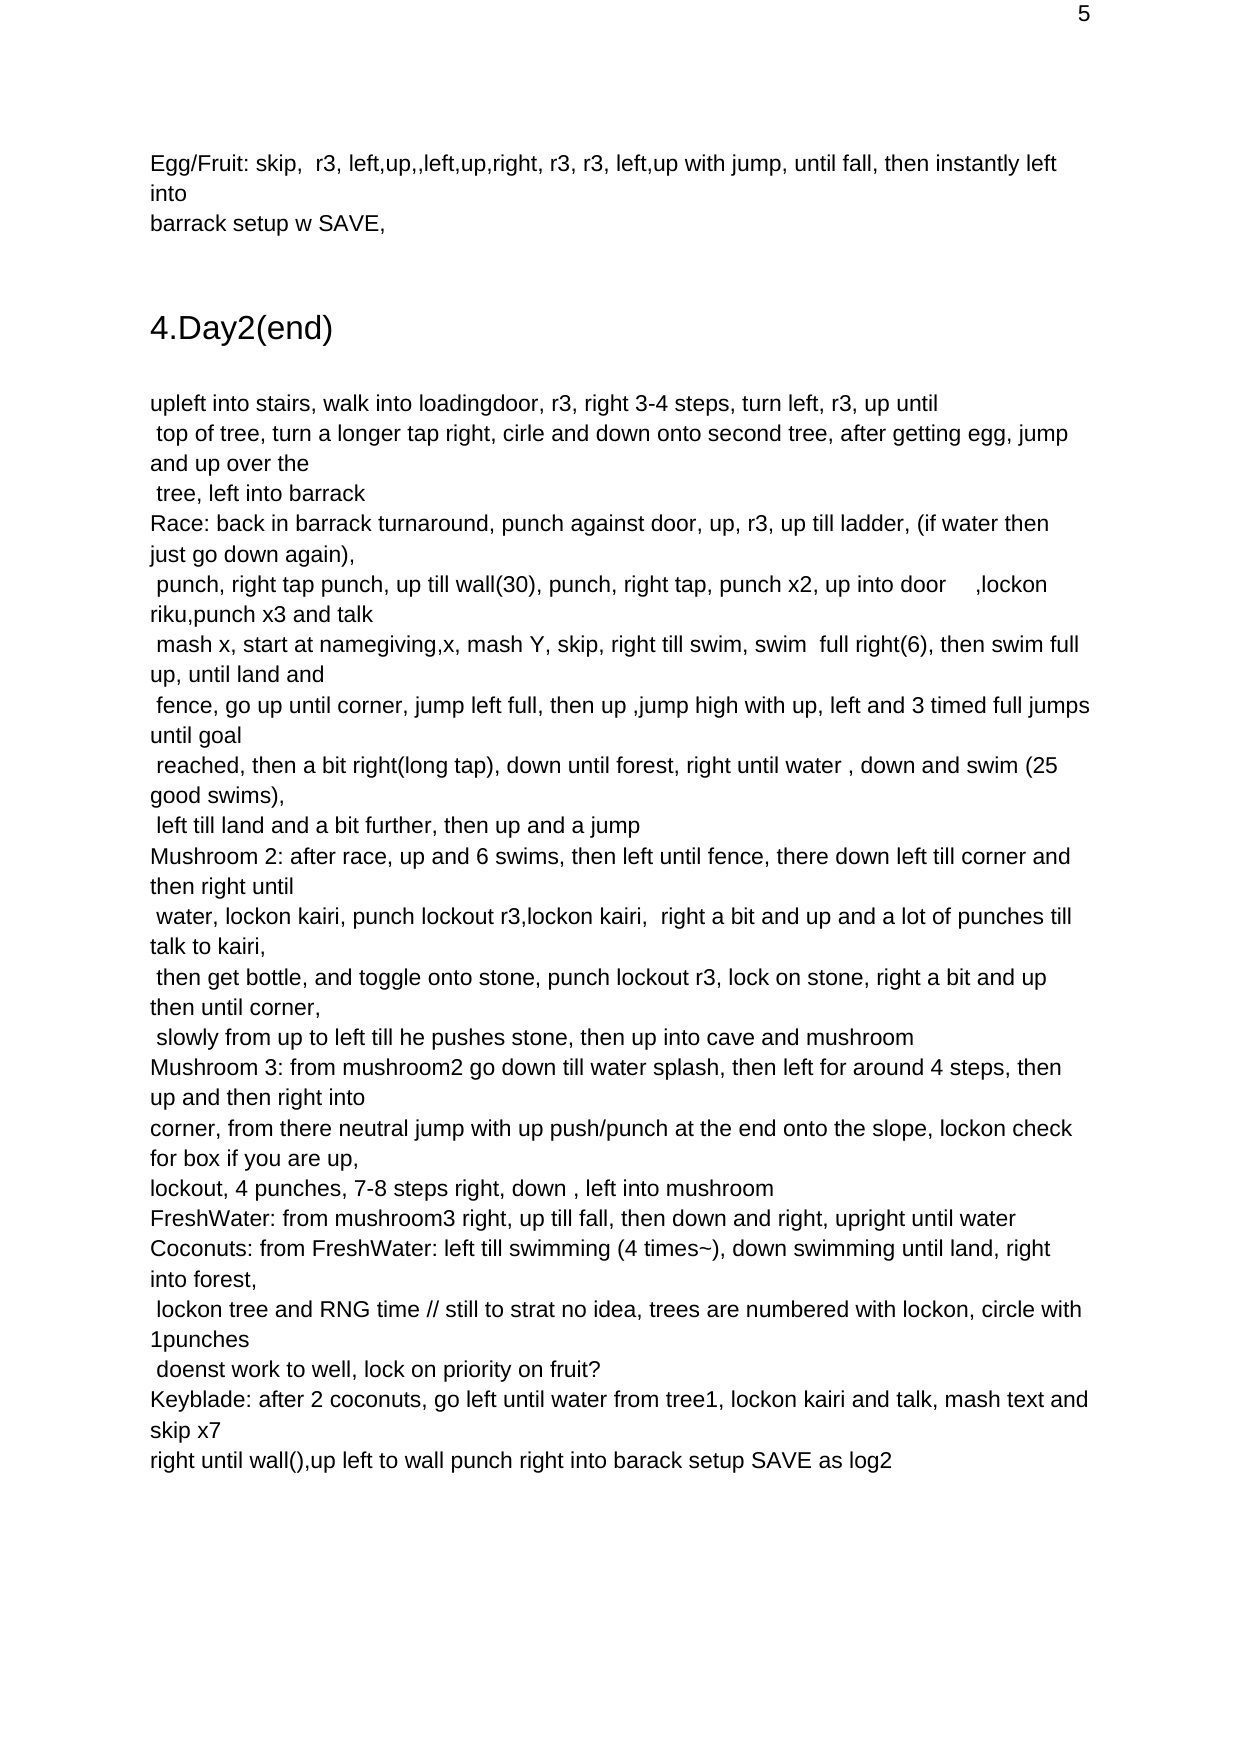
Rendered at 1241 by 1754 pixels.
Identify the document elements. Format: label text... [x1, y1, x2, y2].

text barrack setup w SAVE, [150, 210, 1090, 237]
text Keyblade: after 2 coconuts, go left until water from tree1, lockon kairi and talk, mash text and skip x7 [150, 1386, 1090, 1443]
text Coconuts: from FreshWater: left till swimming (4 times~), down swimming until land, right into forest, [150, 1235, 1090, 1292]
text reached, then a bit right(long tap), down until forest, right until water , down and swim (25 good swims), [150, 752, 1090, 808]
text water, lockon kairi, punch lockout r3,lockon kairi, right a bit and up and a lot of punches till talk to kairi, [150, 903, 1090, 959]
text left till land and a bit further, then up and a jump [150, 812, 1090, 839]
text doenst work to well, lock on priority on fruit? [150, 1356, 1090, 1382]
text lockon tree and RNG time // still to strat no idea, trees are numbered with lockon, circle with 1punches [150, 1296, 1090, 1352]
text right until wall(),up left to wall punch right into barack setup SAVE as log2 [150, 1447, 1090, 1473]
text Egg/Fruit: skip, r3, left,up,,left,up,right, r3, r3, left,up with jump, until fall, then instantly left into [150, 150, 1090, 207]
subtitle 4.Day2(end) [150, 308, 1090, 347]
text tree, left into barrack [150, 480, 1090, 506]
text upleft into stairs, walk into loadingdoor, r3, right 3-4 steps, turn left, r3, up until [150, 389, 1090, 416]
text then get bottle, and toggle onto stone, punch lockout r3, lock on stone, right a bit and up then until corner, [150, 963, 1090, 1020]
text slowly from up to left till he pushes stone, then up into cave and mushroom [150, 1024, 1090, 1050]
text top of tree, turn a longer tap right, cirle and down onto second tree, after getting egg, jump and up over the [150, 420, 1090, 476]
text Mushroom 3: from mushroom2 go down till water splash, then left for around 4 steps, then up and then right into [150, 1054, 1090, 1111]
text corner, from there neutral jump with up push/punch at the end onto the slope, lockon check for box if you are up, [150, 1114, 1090, 1171]
text mash x, start at namegiving,x, mash Y, skip, right till swim, swim full right(6), then swim full up, until land and [150, 631, 1090, 688]
text punch, right tap punch, up till wall(30), punch, right tap, punch x2, up into door ,lockon riku,punch x3 and talk [150, 571, 1090, 627]
text fence, go up until corner, jump left full, then up ,jump high with up, left and 3 timed full jumps until goal [150, 692, 1090, 748]
text Mushroom 2: after race, up and 6 swims, then left until fence, there down left till corner and then right until [150, 843, 1090, 899]
text FreshWater: from mushroom3 right, up till fall, then down and right, upright until water [150, 1205, 1090, 1231]
text Race: back in barrack turnaround, punch against door, up, r3, up till ladder, (if water then just go down again), [150, 510, 1090, 567]
text lockout, 4 punches, 7-8 steps right, down , left into mushroom [150, 1175, 1090, 1201]
